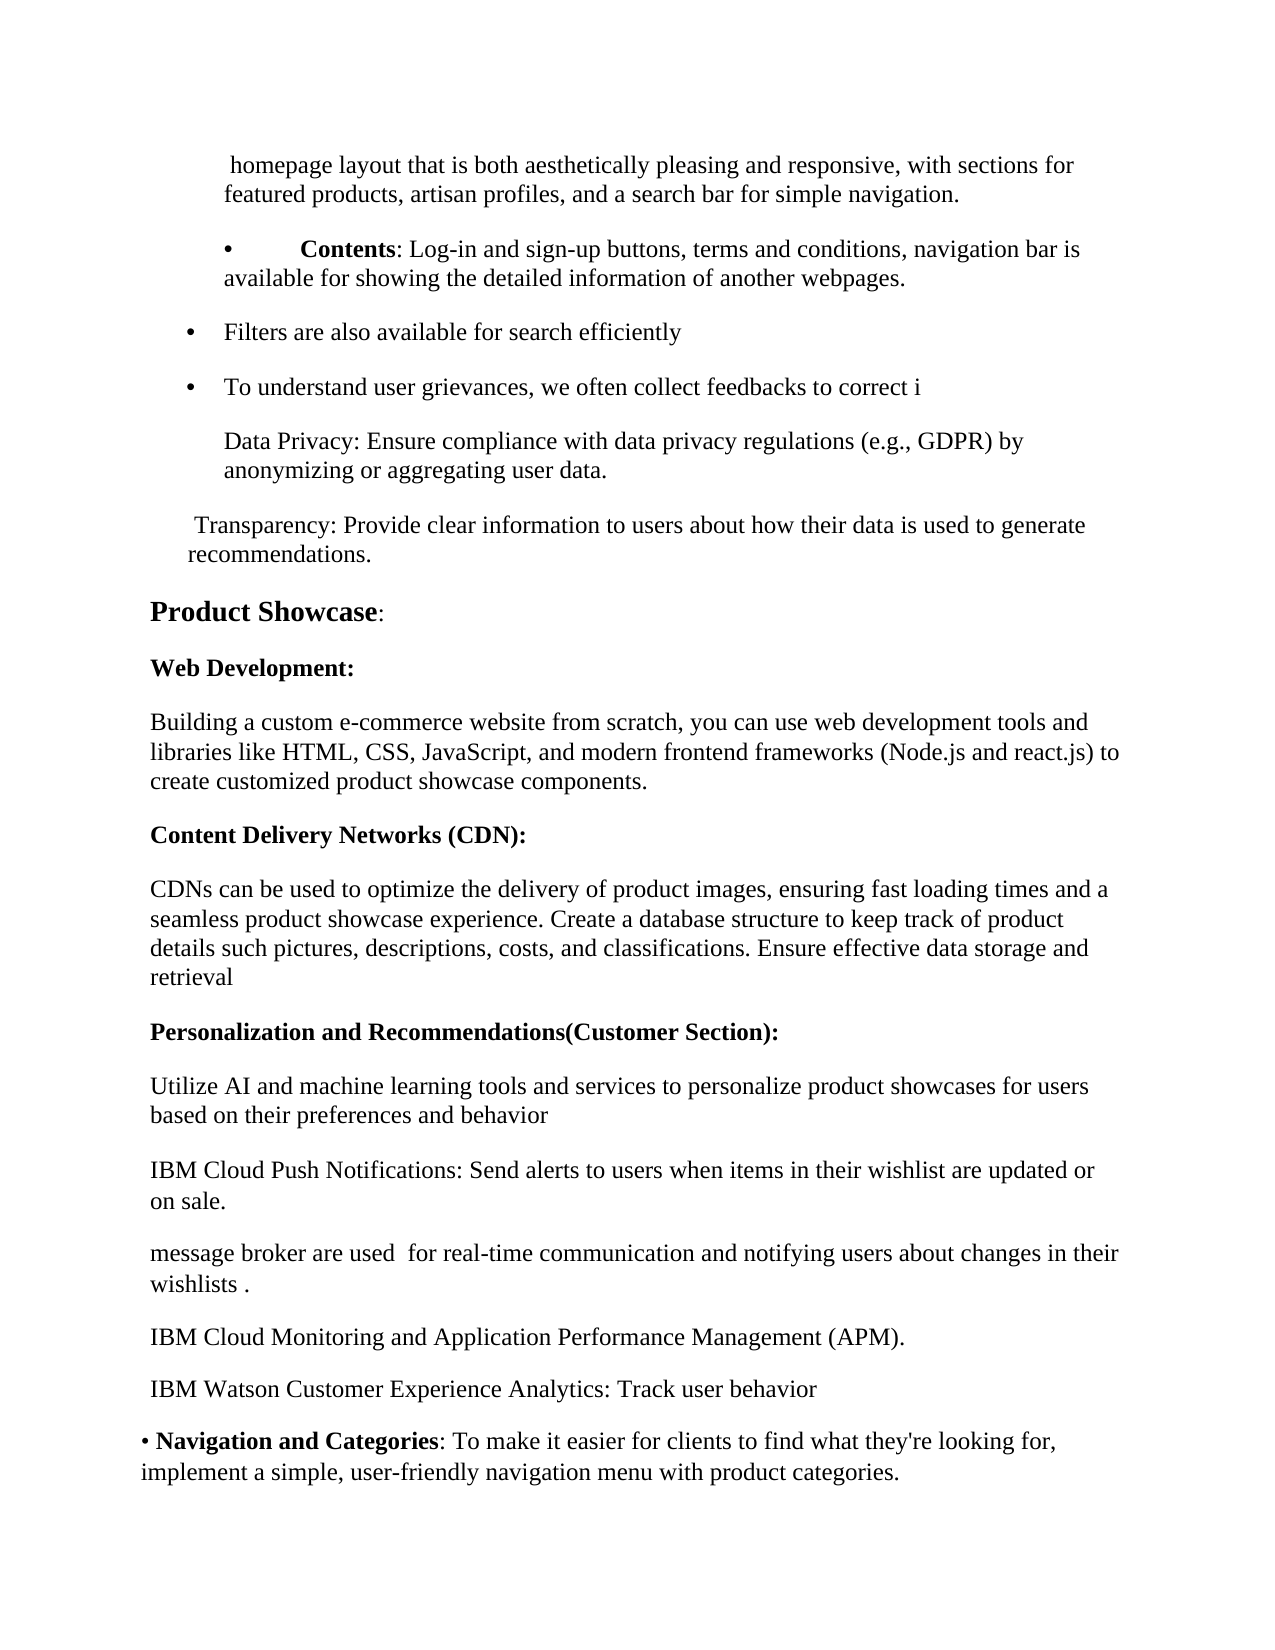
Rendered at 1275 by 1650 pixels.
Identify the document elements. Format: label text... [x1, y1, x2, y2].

list Filters are also available for search efficiently [186, 317, 1125, 346]
text Content Delivery Networks (CDN): [150, 820, 1125, 849]
text IBM Cloud Monitoring and Application Performance Management (APM). [150, 1322, 1125, 1350]
text CDNs can be used to optimize the delivery of product images, ensuring fast loading times and a seamless product showcase experience. Create a database structure to keep track of product details such pictures, descriptions, costs, and classifications. Ensure effective data storage and retrieval [150, 874, 1125, 991]
list To understand user grievances, we often collect feedbacks to correct i [186, 372, 1125, 401]
text homepage layout that is both aesthetically pleasing and responsive, with sections for featured products, artisan profiles, and a search bar for simple navigation. [223, 150, 1125, 208]
list Contents: Log-in and sign-up buttons, terms and conditions, navigation bar is available for showing the detailed information of another webpages. [223, 234, 1125, 292]
text • Navigation and Categories: To make it easier for clients to find what they're looking for, implement a simple, user-friendly navigation menu with product categories. [141, 1426, 1125, 1486]
text Personalization and Recommendations(Customer Section): [150, 1017, 1125, 1046]
text Web Development: [150, 653, 1125, 682]
text Data Privacy: Ensure compliance with data privacy regulations (e.g., GDPR) by anonymizing or aggregating user data. [223, 426, 1125, 484]
text Utilize AI and machine learning tools and services to personalize product showcases for users based on their preferences and behavior [150, 1071, 1125, 1129]
text message broker are used for real-time communication and notifying users about changes in their wishlists . [150, 1238, 1125, 1298]
text Building a custom e-commerce website from scratch, you can use web development tools and libraries like HTML, CSS, JavaScript, and modern frontend frameworks (Node.js and react.js) to create customized product showcase components. [150, 707, 1125, 794]
text IBM Cloud Push Notifications: Send alerts to users when items in their wishlist are updated or on sale. [150, 1155, 1125, 1214]
text IBM Watson Customer Experience Analytics: Track user behavior [150, 1374, 1125, 1403]
text Transparency: Provide clear information to users about how their data is used to generate recommendations. [188, 510, 1125, 568]
text Product Showcase: [150, 594, 1125, 627]
